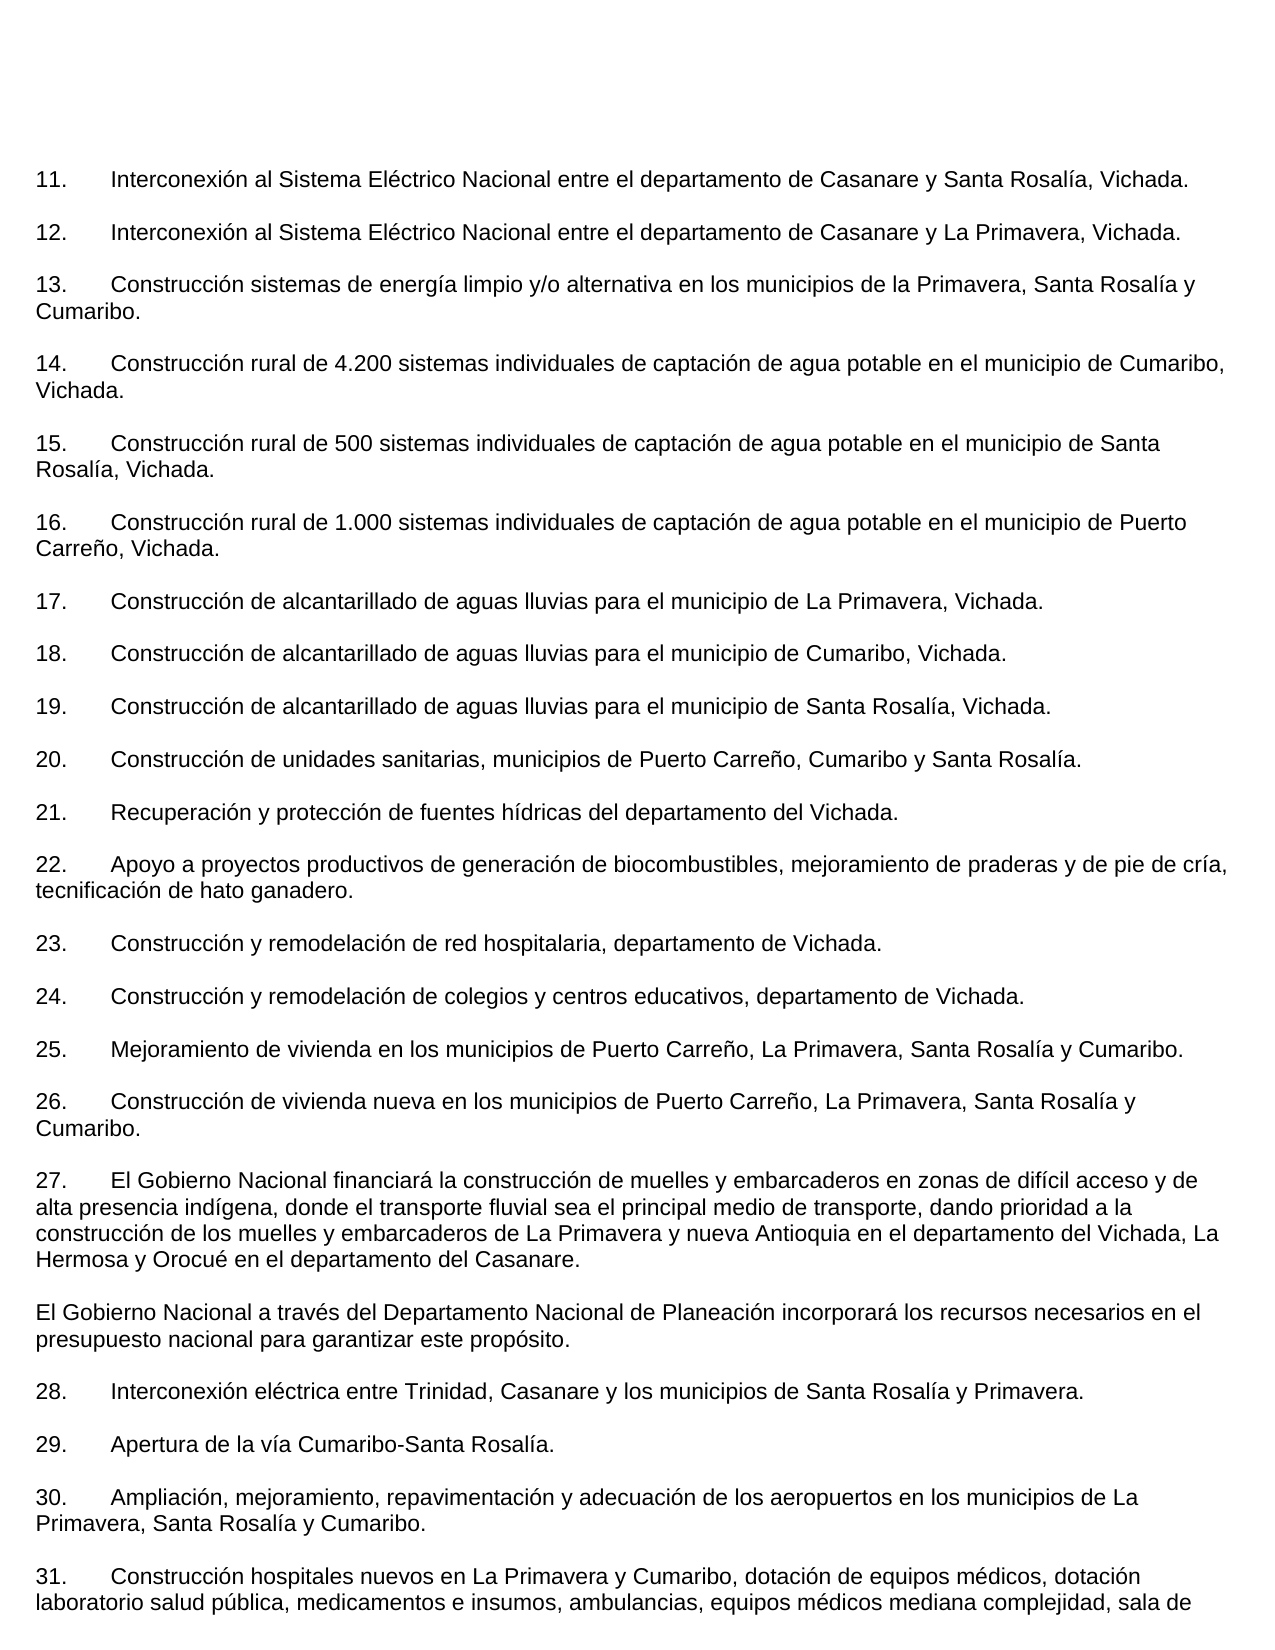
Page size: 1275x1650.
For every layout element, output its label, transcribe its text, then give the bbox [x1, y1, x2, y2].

text 17. Construcción de alcantarillado de aguas lluvias para el municipio de La Primavera, Vichada. [35, 588, 1239, 614]
text 18. Construcción de alcantarillado de aguas lluvias para el municipio de Cumaribo, Vichada. [35, 640, 1239, 667]
text 30. Ampliación, mejoramiento, repavimentación y adecuación de los aeropuertos en los municipios de La Primavera, Santa Rosalía y Cumaribo. [35, 1484, 1239, 1536]
text 13. Construcción sistemas de energía limpio y/o alternativa en los municipios de la Primavera, Santa Rosalía y Cumaribo. [35, 271, 1239, 324]
text 25. Mejoramiento de vivienda en los municipios de Puerto Carreño, La Primavera, Santa Rosalía y Cumaribo. [35, 1036, 1239, 1062]
text 27. El Gobierno Nacional financiará la construcción de muelles y embarcaderos en zonas de difícil acceso y de alta presencia indígena, donde el transporte fluvial sea el principal medio de transporte, dando prioridad a la construcción de los muelles y embarcaderos de La Primavera y nueva Antioquia en el departamento del Vichada, La Hermosa y Orocué en el departamento del Casanare. [35, 1167, 1239, 1273]
text 11. Interconexión al Sistema Eléctrico Nacional entre el departamento de Casanare y Santa Rosalía, Vichada. [35, 166, 1239, 192]
text 28. Interconexión eléctrica entre Trinidad, Casanare y los municipios de Santa Rosalía y Primavera. [35, 1378, 1239, 1404]
text 20. Construcción de unidades sanitarias, municipios de Puerto Carreño, Cumaribo y Santa Rosalía. [35, 746, 1239, 772]
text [35, 1563, 1239, 1615]
text 15. Construcción rural de 500 sistemas individuales de captación de agua potable en el municipio de Santa Rosalía, Vichada. [35, 429, 1239, 482]
text 16. Construcción rural de 1.000 sistemas individuales de captación de agua potable en el municipio de Puerto Carreño, Vichada. [35, 508, 1239, 561]
text 19. Construcción de alcantarillado de aguas lluvias para el municipio de Santa Rosalía, Vichada. [35, 693, 1239, 719]
text 23. Construcción y remodelación de red hospitalaria, departamento de Vichada. [35, 930, 1239, 957]
text 21. Recuperación y protección de fuentes hídricas del departamento del Vichada. [35, 798, 1239, 825]
text 29. Apertura de la vía Cumaribo-Santa Rosalía. [35, 1431, 1239, 1457]
text 12. Interconexión al Sistema Eléctrico Nacional entre el departamento de Casanare y La Primavera, Vichada. [35, 219, 1239, 245]
text 26. Construcción de vivienda nueva en los municipios de Puerto Carreño, La Primavera, Santa Rosalía y Cumaribo. [35, 1088, 1239, 1141]
text El Gobierno Nacional a través del Departamento Nacional de Planeación incorporará los recursos necesarios en el presupuesto nacional para garantizar este propósito. [35, 1299, 1239, 1352]
text 24. Construcción y remodelación de colegios y centros educativos, departamento de Vichada. [35, 983, 1239, 1009]
text 22. Apoyo a proyectos productivos de generación de biocombustibles, mejoramiento de praderas y de pie de cría, tecnificación de hato ganadero. [35, 851, 1239, 904]
text 14. Construcción rural de 4.200 sistemas individuales de captación de agua potable en el municipio de Cumaribo, Vichada. [35, 350, 1239, 403]
